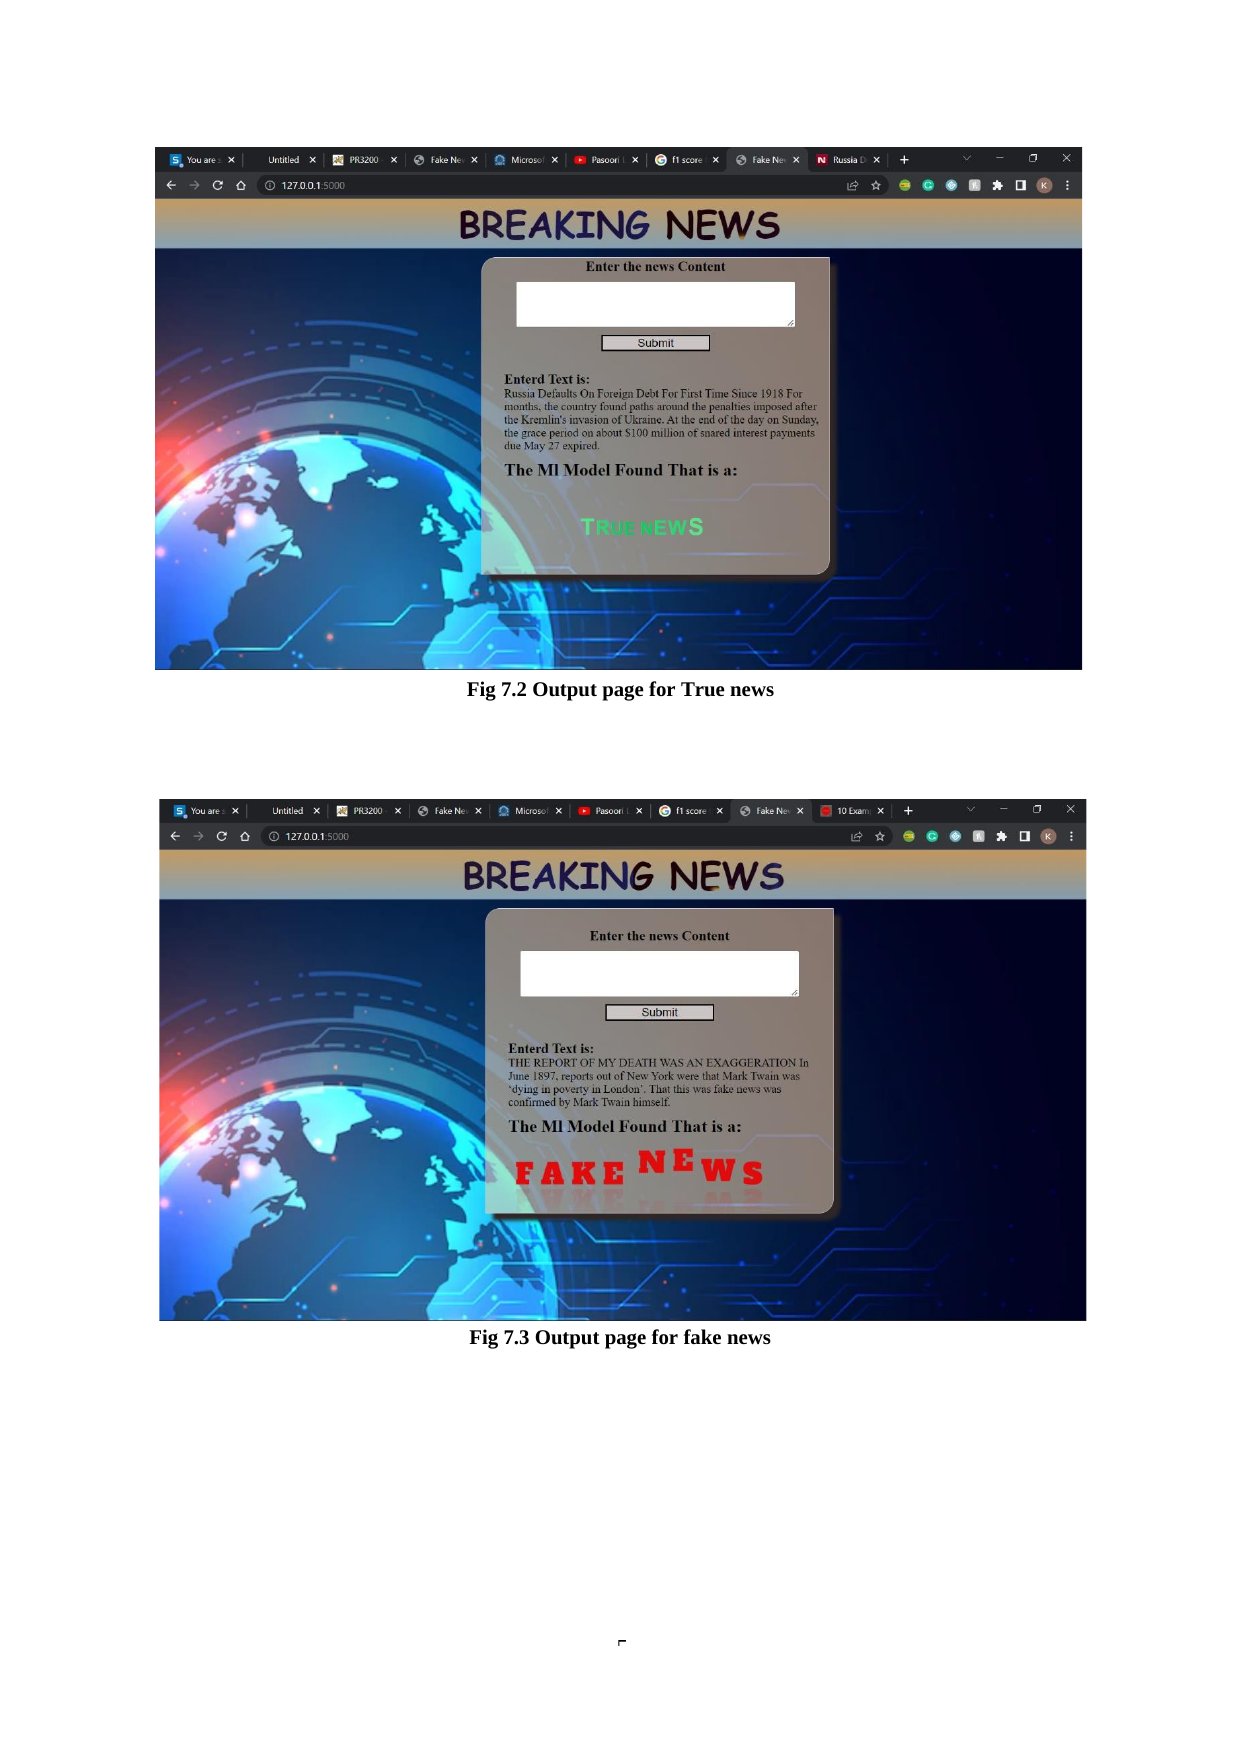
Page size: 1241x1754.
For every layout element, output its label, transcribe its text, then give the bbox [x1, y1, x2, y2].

text Fig 7.3 Output page for fake news [340, 1321, 900, 1349]
picture [159, 799, 1087, 1321]
picture [155, 147, 1083, 670]
text Fig 7.2 Output page for True news [340, 677, 900, 701]
